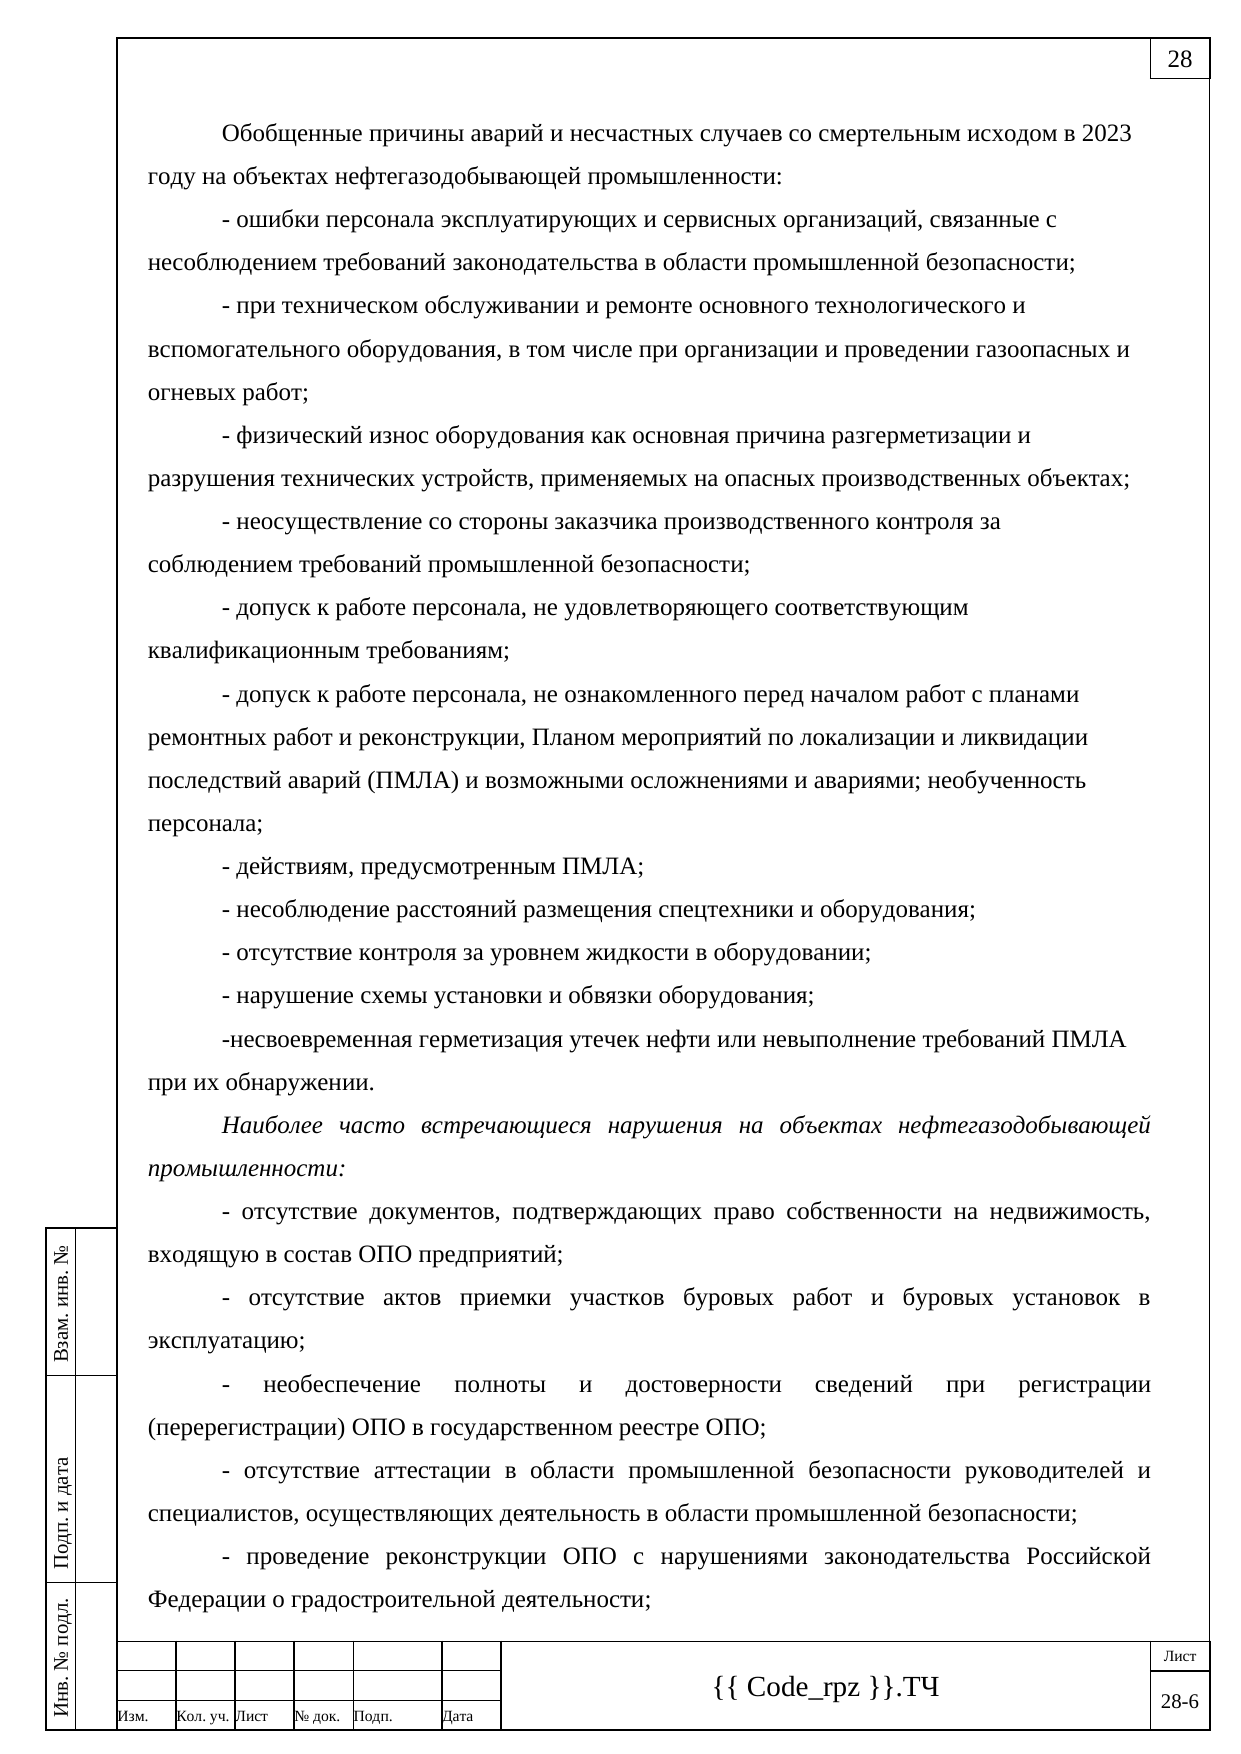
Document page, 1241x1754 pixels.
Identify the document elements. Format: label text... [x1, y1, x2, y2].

text - проведение реконструкции ОПО с нарушениями законодательства Российской Федерации о градостроительной деятельности; [148, 1541, 1152, 1613]
text - отсутствие документов, подтверждающих право собственности на недвижимость, входящую в состав ОПО предприятий; [148, 1196, 1152, 1268]
text - необеспечение полноты и достоверности сведений при регистрации (перерегистрации) ОПО в государственном реестре ОПО; [148, 1369, 1152, 1441]
text Наиболее часто встречающиеся нарушения на объектах нефтегазодобывающей промышленности: [148, 1110, 1152, 1182]
text - физический износ оборудования как основная причина разгерметизации и разрушения технических устройств, применяемых на опасных производственных объектах; [148, 420, 1152, 492]
text - нарушение схемы установки и обвязки оборудования; [148, 981, 1152, 1009]
text -несвоевременная герметизация утечек нефти или невыполнение требований ПМЛА при их обнаружении. [148, 1024, 1152, 1096]
text - отсутствие контроля за уровнем жидкости в оборудовании; [148, 937, 1152, 966]
text - отсутствие актов приемки участков буровых работ и буровых установок в эксплуатацию; [148, 1282, 1152, 1354]
text Обобщенные причины аварий и несчастных случаев со смертельным исходом в 2023 году на объектах нефтегазодобывающей промышленности: [148, 118, 1152, 190]
text - при техническом обслуживании и ремонте основного технологического и вспомогательного оборудования, в том числе при организации и проведении газоопасных и огневых работ; [148, 291, 1152, 406]
text - допуск к работе персонала, не ознакомленного перед началом работ с планами ремонтных работ и реконструкции, Планом мероприятий по локализации и ликвидации последствий аварий (ПМЛА) и возможными осложнениями и авариями; необученность персонала; [148, 679, 1152, 837]
text - несоблюдение расстояний размещения спецтехники и оборудования; [148, 894, 1152, 923]
text - допуск к работе персонала, не удовлетворяющего соответствующим квалификационным требованиям; [148, 592, 1152, 664]
text - неосуществление со стороны заказчика производственного контроля за соблюдением требований промышленной безопасности; [148, 506, 1152, 578]
text - ошибки персонала эксплуатирующих и сервисных организаций, связанные с несоблюдением требований законодательства в области промышленной безопасности; [148, 204, 1152, 276]
text - действиям, предусмотренным ПМЛА; [148, 851, 1152, 880]
text - отсутствие аттестации в области промышленной безопасности руководителей и специалистов, осуществляющих деятельность в области промышленной безопасности; [148, 1455, 1152, 1527]
